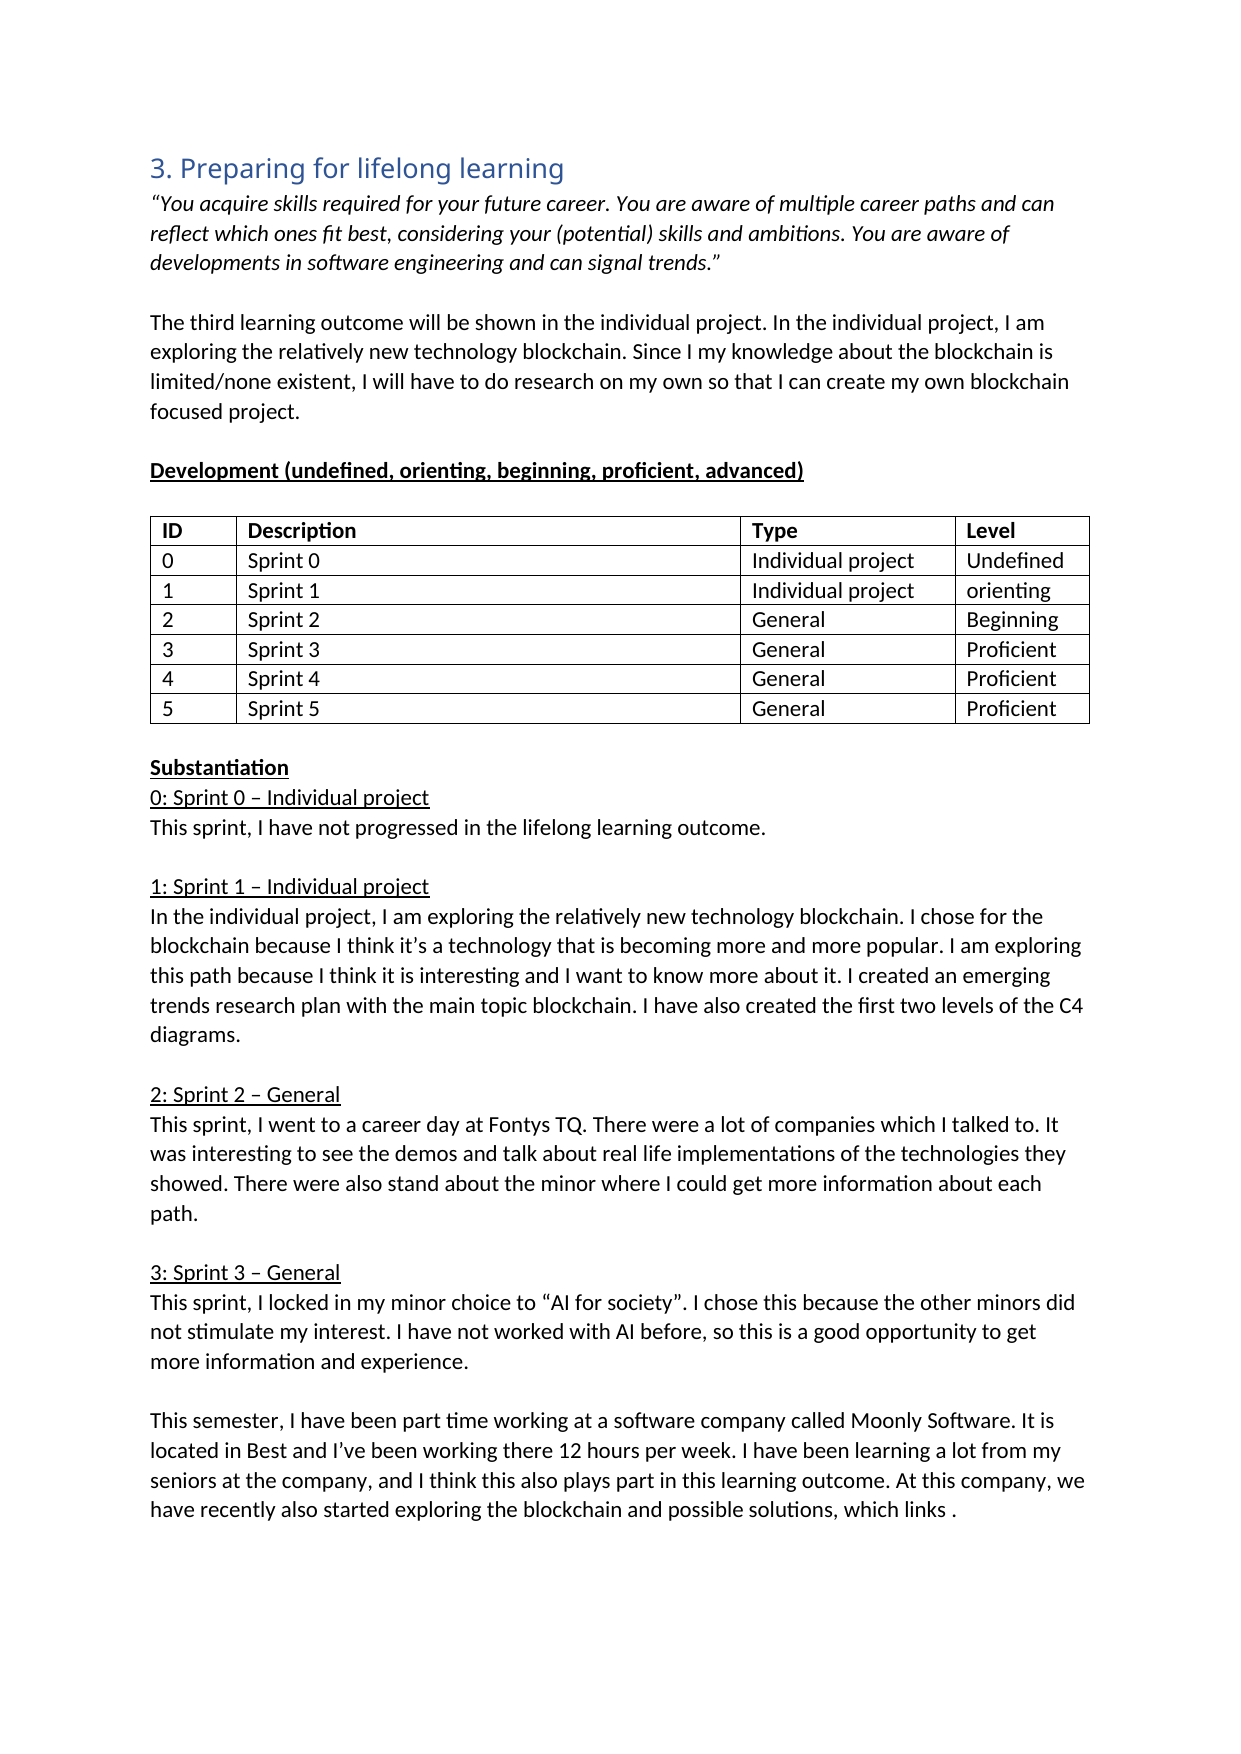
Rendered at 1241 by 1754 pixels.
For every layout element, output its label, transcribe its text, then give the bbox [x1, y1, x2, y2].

text “You acquire skills required for your future career. You are aware of multiple career paths and can reflect which ones fit best, considering your (potential) skills and ambitions. You are aware of developments in software engineering and can signal trends.” [150, 189, 1090, 276]
text The third learning outcome will be shown in the individual project. In the individual project, I am exploring the relatively new technology blockchain. Since I my knowledge about the blockchain is limited/none existent, I will have to do research on my own so that I can create my own blockchain focused project. [150, 308, 1090, 425]
subtitle 3. Preparing for lifelong learning [150, 150, 1090, 187]
table_cell 1 [151, 576, 236, 604]
table_header ID [151, 517, 236, 545]
text 2: Sprint 2 – General [150, 1080, 1090, 1108]
table_cell 0 [151, 546, 236, 575]
table_cell Proficient [956, 635, 1089, 663]
table_cell Undefined [956, 546, 1089, 575]
table_header Level [956, 517, 1089, 545]
text This semester, I have been part time working at a software company called Moonly Software. It is located in Best and I’ve been working there 12 hours per week. I have been learning a lot from my seniors at the company, and I think this also plays part in this learning outcome. At this company, we have recently also started exploring the blockchain and possible solutions, which links . [150, 1407, 1090, 1524]
text 0: Sprint 0 – Individual project This sprint, I have not progressed in the lifelong learning outcome. [150, 783, 1090, 841]
table_cell Sprint 4 [237, 665, 740, 693]
text Development (undefined, orienting, beginning, proficient, advanced) [150, 456, 1090, 514]
table_cell Sprint 1 [237, 576, 740, 604]
text 1: Sprint 1 – Individual project In the individual project, I am exploring the relatively new technology blockchain. I chose for the blockchain because I think it’s a technology that is becoming more and more popular. I am exploring this path because I think it is interesting and I want to know more about it. I created an emerging trends research plan with the main topic blockchain. I have also created the first two levels of the C4 diagrams. [150, 872, 1090, 1049]
table_header Description [237, 517, 740, 545]
text This sprint, I went to a career day at Fontys TQ. There were a lot of companies which I talked to. It was interesting to see the demos and talk about real life implementations of the technologies they showed. There were also stand about the minor where I could get more information about each path. [150, 1110, 1090, 1227]
table_cell Individual project [741, 576, 955, 604]
table_cell Proficient [956, 694, 1089, 723]
table_header Type [741, 517, 955, 545]
table_cell 4 [151, 665, 236, 693]
table_cell General [741, 635, 955, 663]
text 3: Sprint 3 – General [150, 1258, 1090, 1286]
table_cell Sprint 5 [237, 694, 740, 723]
table_cell Sprint 3 [237, 635, 740, 663]
table_cell 3 [151, 635, 236, 663]
text This sprint, I locked in my minor choice to “AI for society”. I chose this because the other minors did not stimulate my interest. I have not worked with AI before, so this is a good opportunity to get more information and experience. [150, 1288, 1090, 1375]
table_cell 2 [151, 605, 236, 634]
table_cell orienting [956, 576, 1089, 604]
table_cell Proficient [956, 665, 1089, 693]
table_cell General [741, 665, 955, 693]
text Substantiation [150, 753, 1090, 781]
table_cell General [741, 605, 955, 634]
table_cell Beginning [956, 605, 1089, 634]
table_cell 5 [151, 694, 236, 723]
table_cell Individual project [741, 546, 955, 575]
table_cell Sprint 0 [237, 546, 740, 575]
table_cell General [741, 694, 955, 723]
table_cell Sprint 2 [237, 605, 740, 634]
